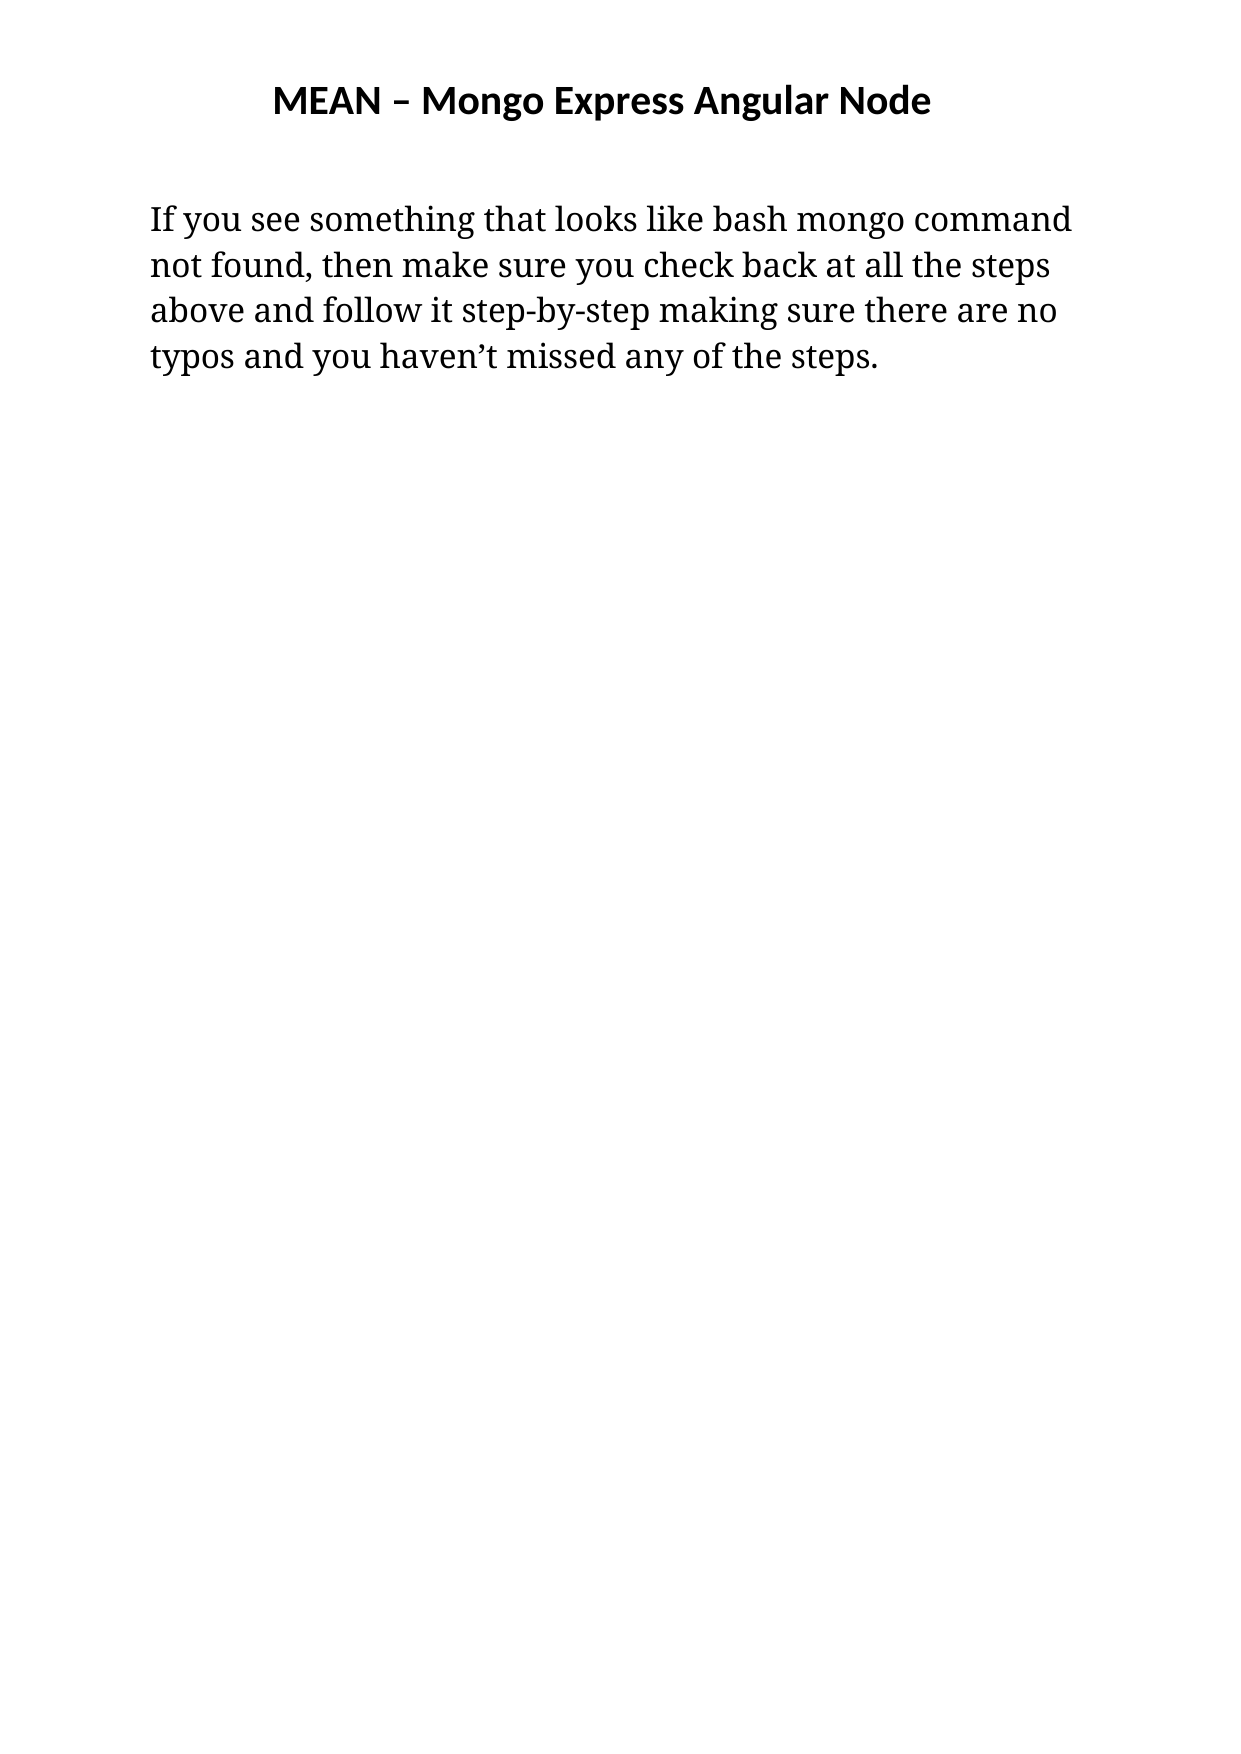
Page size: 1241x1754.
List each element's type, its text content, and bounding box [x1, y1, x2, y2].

text If you see something that looks like bash mongo command not found, then make sure you check back at all the steps above and follow it step-by-step making sure there are no typos and you haven’t missed any of the steps. [150, 196, 1090, 378]
